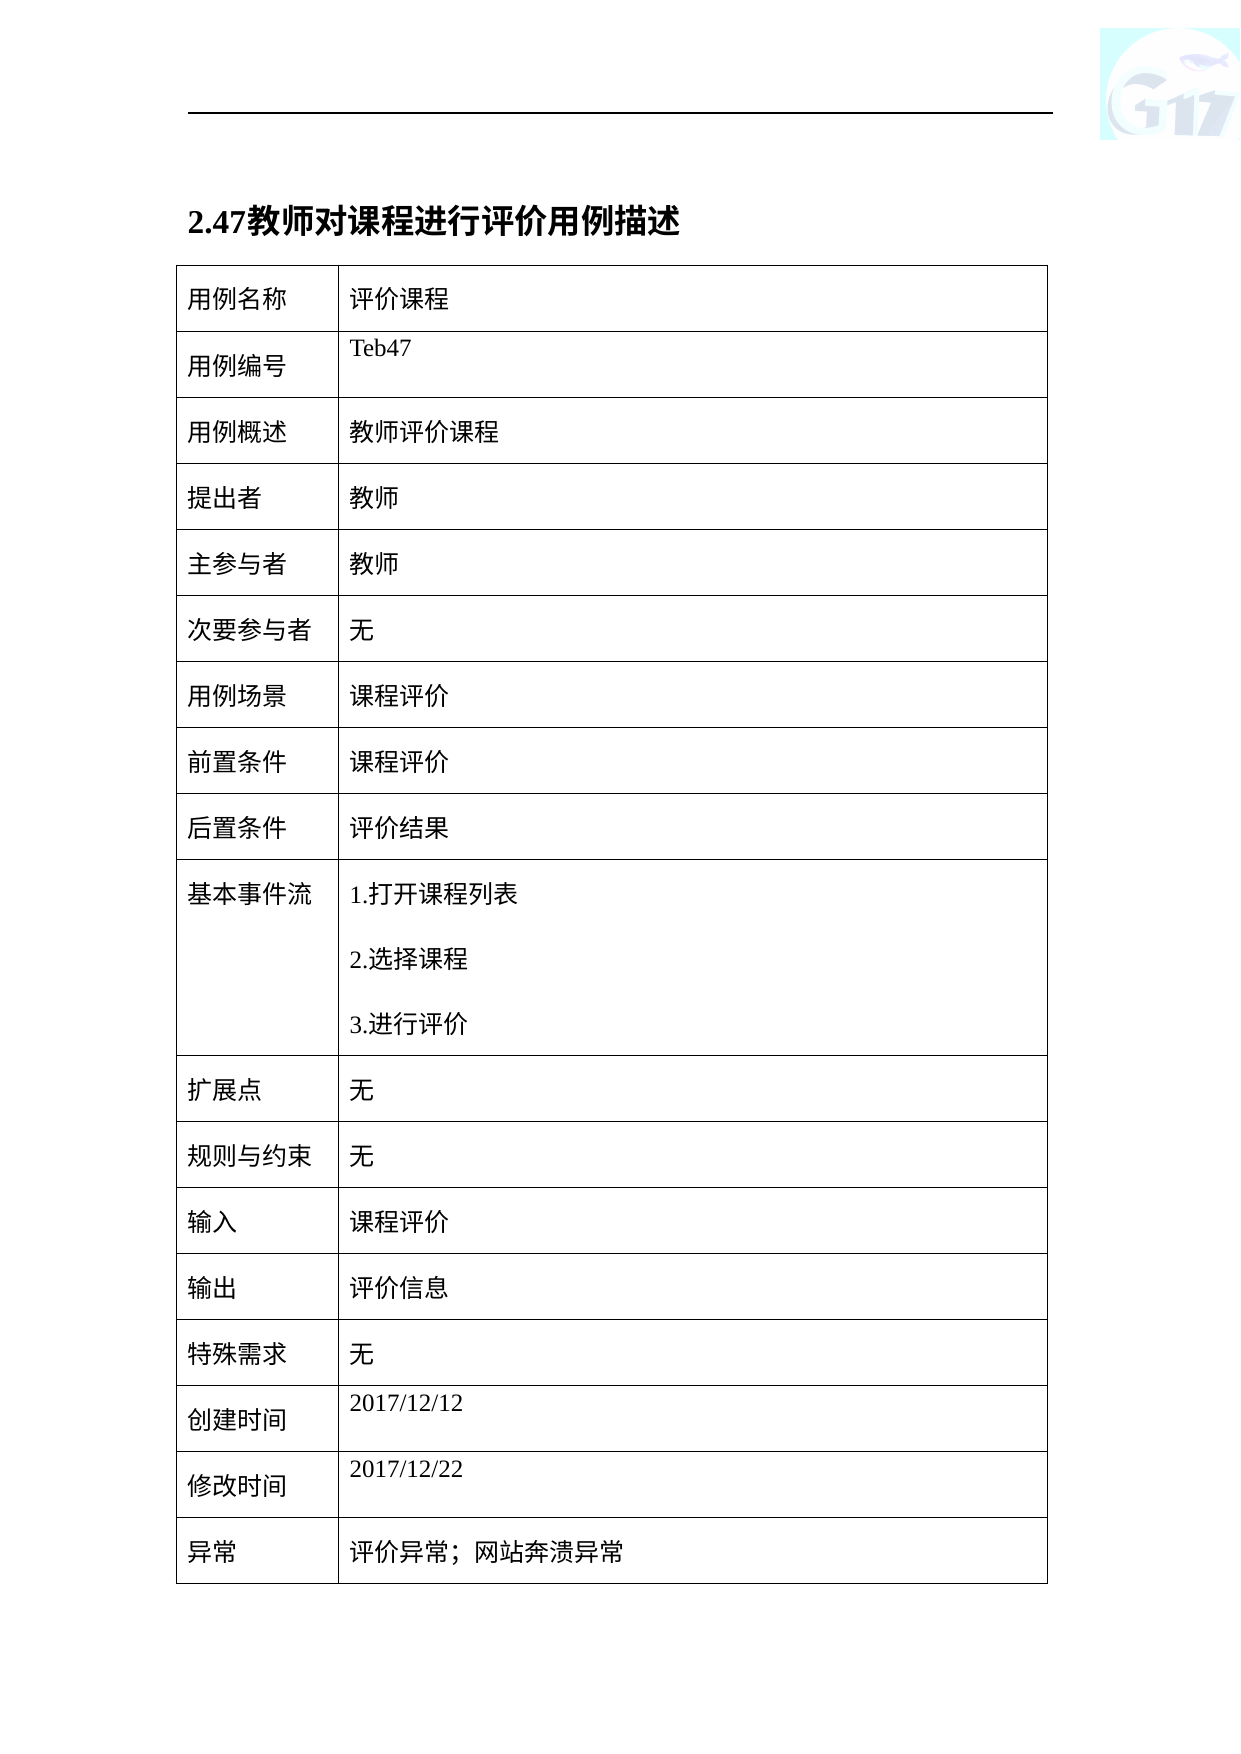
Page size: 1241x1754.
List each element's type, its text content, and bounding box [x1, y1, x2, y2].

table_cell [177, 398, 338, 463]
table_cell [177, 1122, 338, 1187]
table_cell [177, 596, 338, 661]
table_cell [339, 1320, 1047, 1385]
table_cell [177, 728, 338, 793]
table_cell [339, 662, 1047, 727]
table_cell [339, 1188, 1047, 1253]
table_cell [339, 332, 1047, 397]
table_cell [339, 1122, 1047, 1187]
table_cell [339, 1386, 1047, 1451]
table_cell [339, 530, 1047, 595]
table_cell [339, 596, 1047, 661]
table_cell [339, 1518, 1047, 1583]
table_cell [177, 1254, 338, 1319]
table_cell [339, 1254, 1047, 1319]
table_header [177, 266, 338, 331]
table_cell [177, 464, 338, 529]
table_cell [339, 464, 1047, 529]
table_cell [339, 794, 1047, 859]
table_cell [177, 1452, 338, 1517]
subtitle 教师对课程进行评价用例描述 [187, 187, 1053, 252]
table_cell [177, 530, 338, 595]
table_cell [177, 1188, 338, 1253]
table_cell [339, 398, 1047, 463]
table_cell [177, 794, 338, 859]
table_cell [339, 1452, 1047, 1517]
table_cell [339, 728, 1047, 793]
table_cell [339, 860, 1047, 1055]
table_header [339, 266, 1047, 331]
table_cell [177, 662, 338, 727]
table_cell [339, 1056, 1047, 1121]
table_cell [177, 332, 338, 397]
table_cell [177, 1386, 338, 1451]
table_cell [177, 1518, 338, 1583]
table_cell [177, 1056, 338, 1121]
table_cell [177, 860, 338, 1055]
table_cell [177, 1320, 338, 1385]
